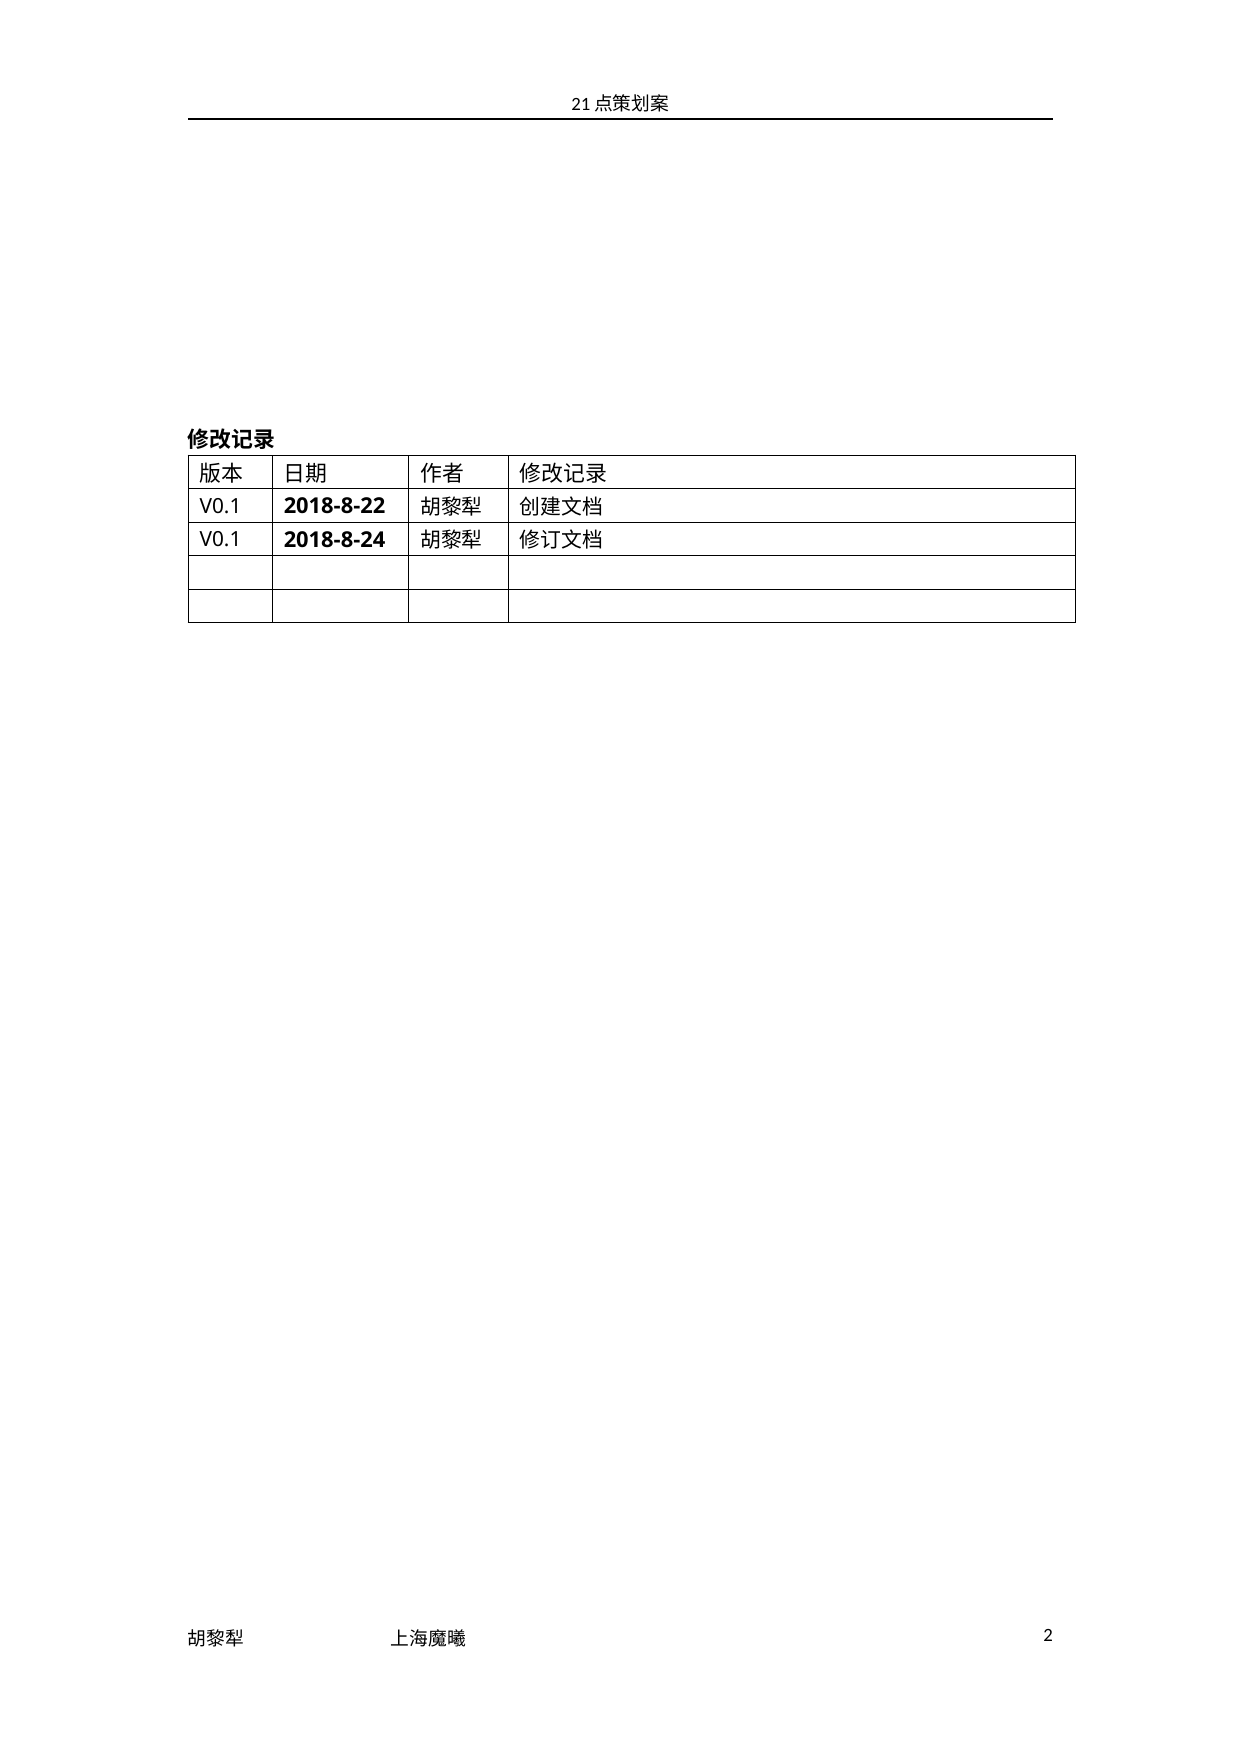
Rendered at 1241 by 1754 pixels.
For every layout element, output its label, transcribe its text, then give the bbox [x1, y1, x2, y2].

table_cell V0.1 [189, 523, 272, 555]
table_header 日期 [273, 456, 408, 488]
text 修改记录 [187, 422, 1053, 454]
table_header 修改记录 [509, 456, 1075, 488]
table_cell [509, 556, 1075, 589]
table_cell 胡黎犁 [409, 523, 508, 555]
table_cell [273, 556, 408, 589]
table_cell [509, 590, 1075, 622]
table_cell [189, 590, 272, 622]
table_cell 2018-8-24 [273, 523, 408, 555]
table_cell 创建文档 [509, 489, 1075, 522]
table_cell [409, 590, 508, 622]
table_cell [189, 556, 272, 589]
table_header 作者 [409, 456, 508, 488]
table_header 版本 [189, 456, 272, 488]
table_cell V0.1 [189, 489, 272, 522]
table_cell 2018-8-22 [273, 489, 408, 522]
table_cell 修订文档 [509, 523, 1075, 555]
table_cell 胡黎犁 [409, 489, 508, 522]
table_cell [409, 556, 508, 589]
table_cell [273, 590, 408, 622]
